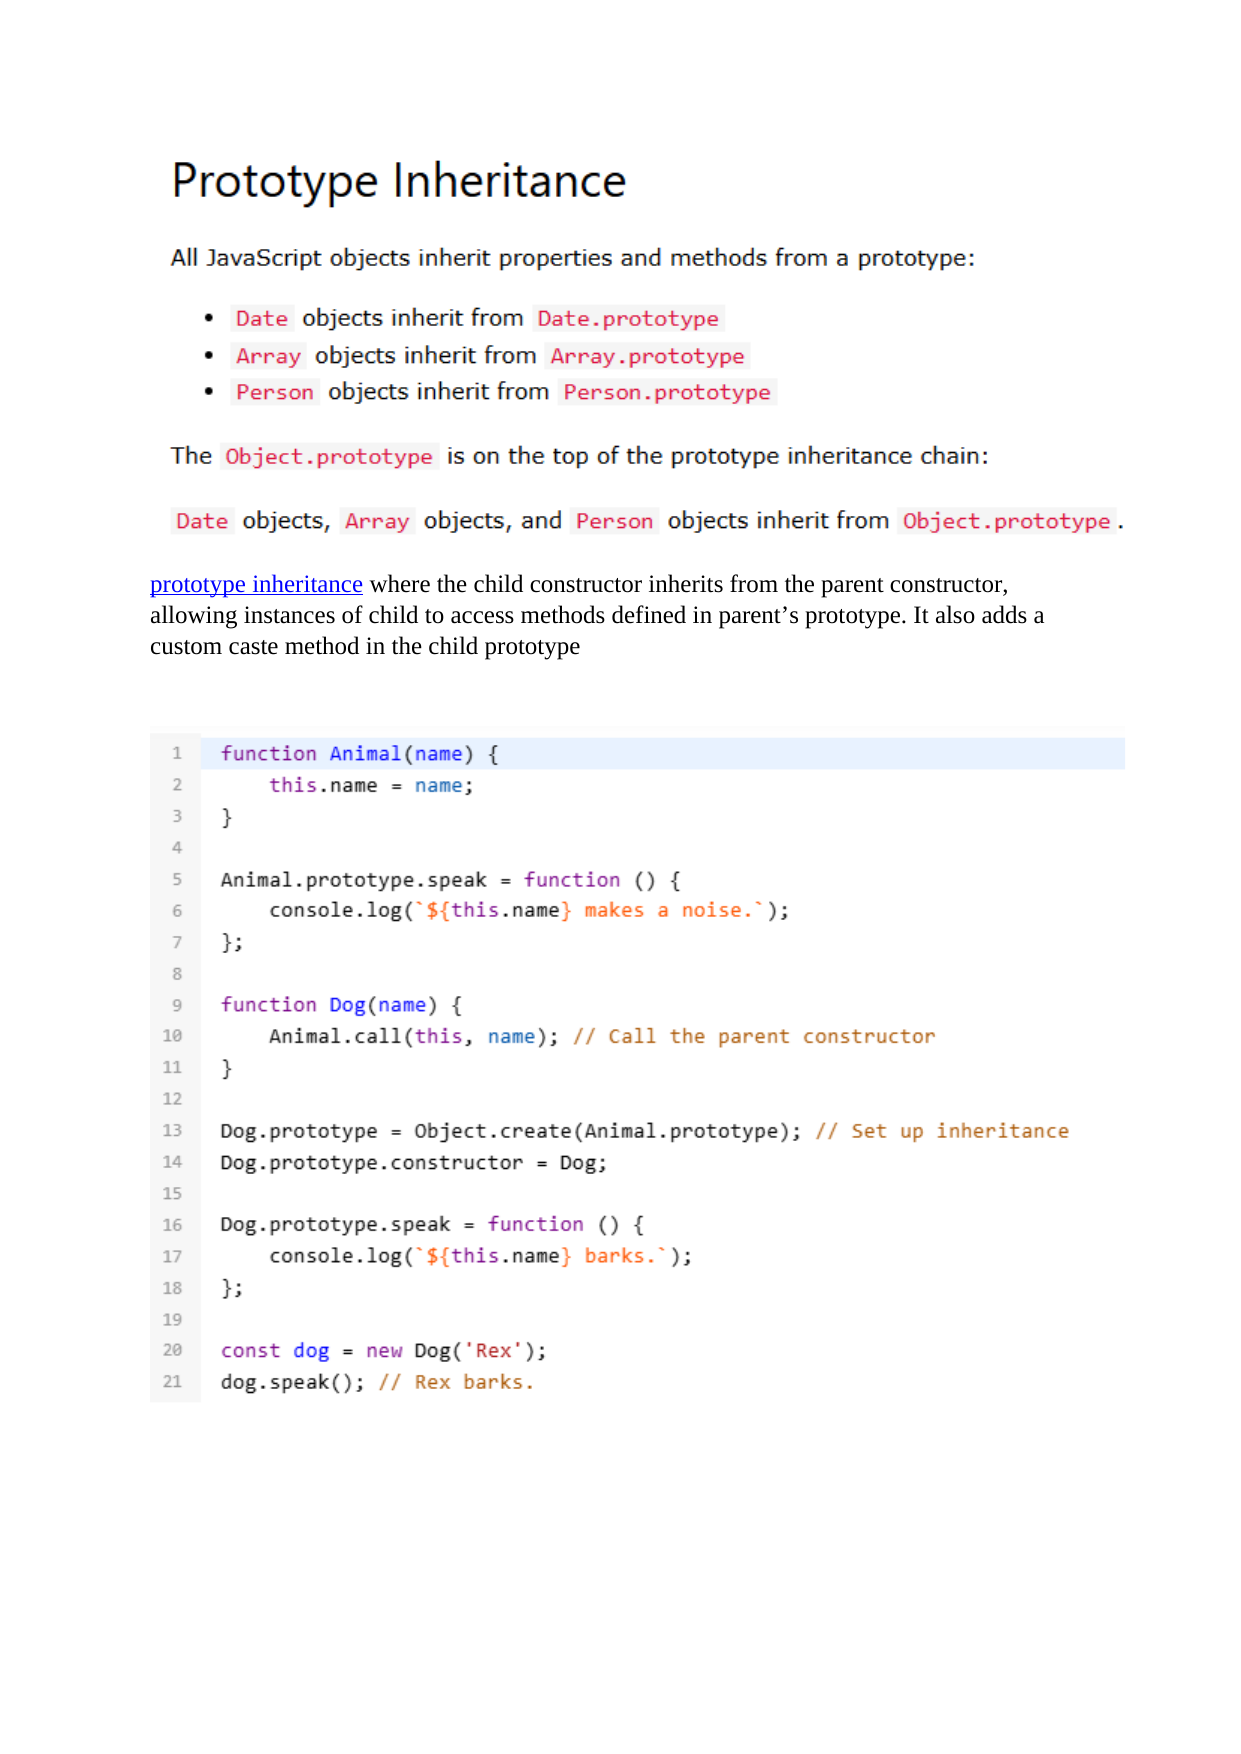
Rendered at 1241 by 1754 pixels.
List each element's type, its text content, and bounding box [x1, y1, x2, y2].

text prototype inheritance where the child constructor inherits from the parent constructor, allowing instances of child to access methods defined in parent’s prototype. It also adds a custom caste method in the child prototype [150, 569, 1090, 660]
picture [150, 726, 1125, 1404]
picture [150, 150, 1125, 551]
